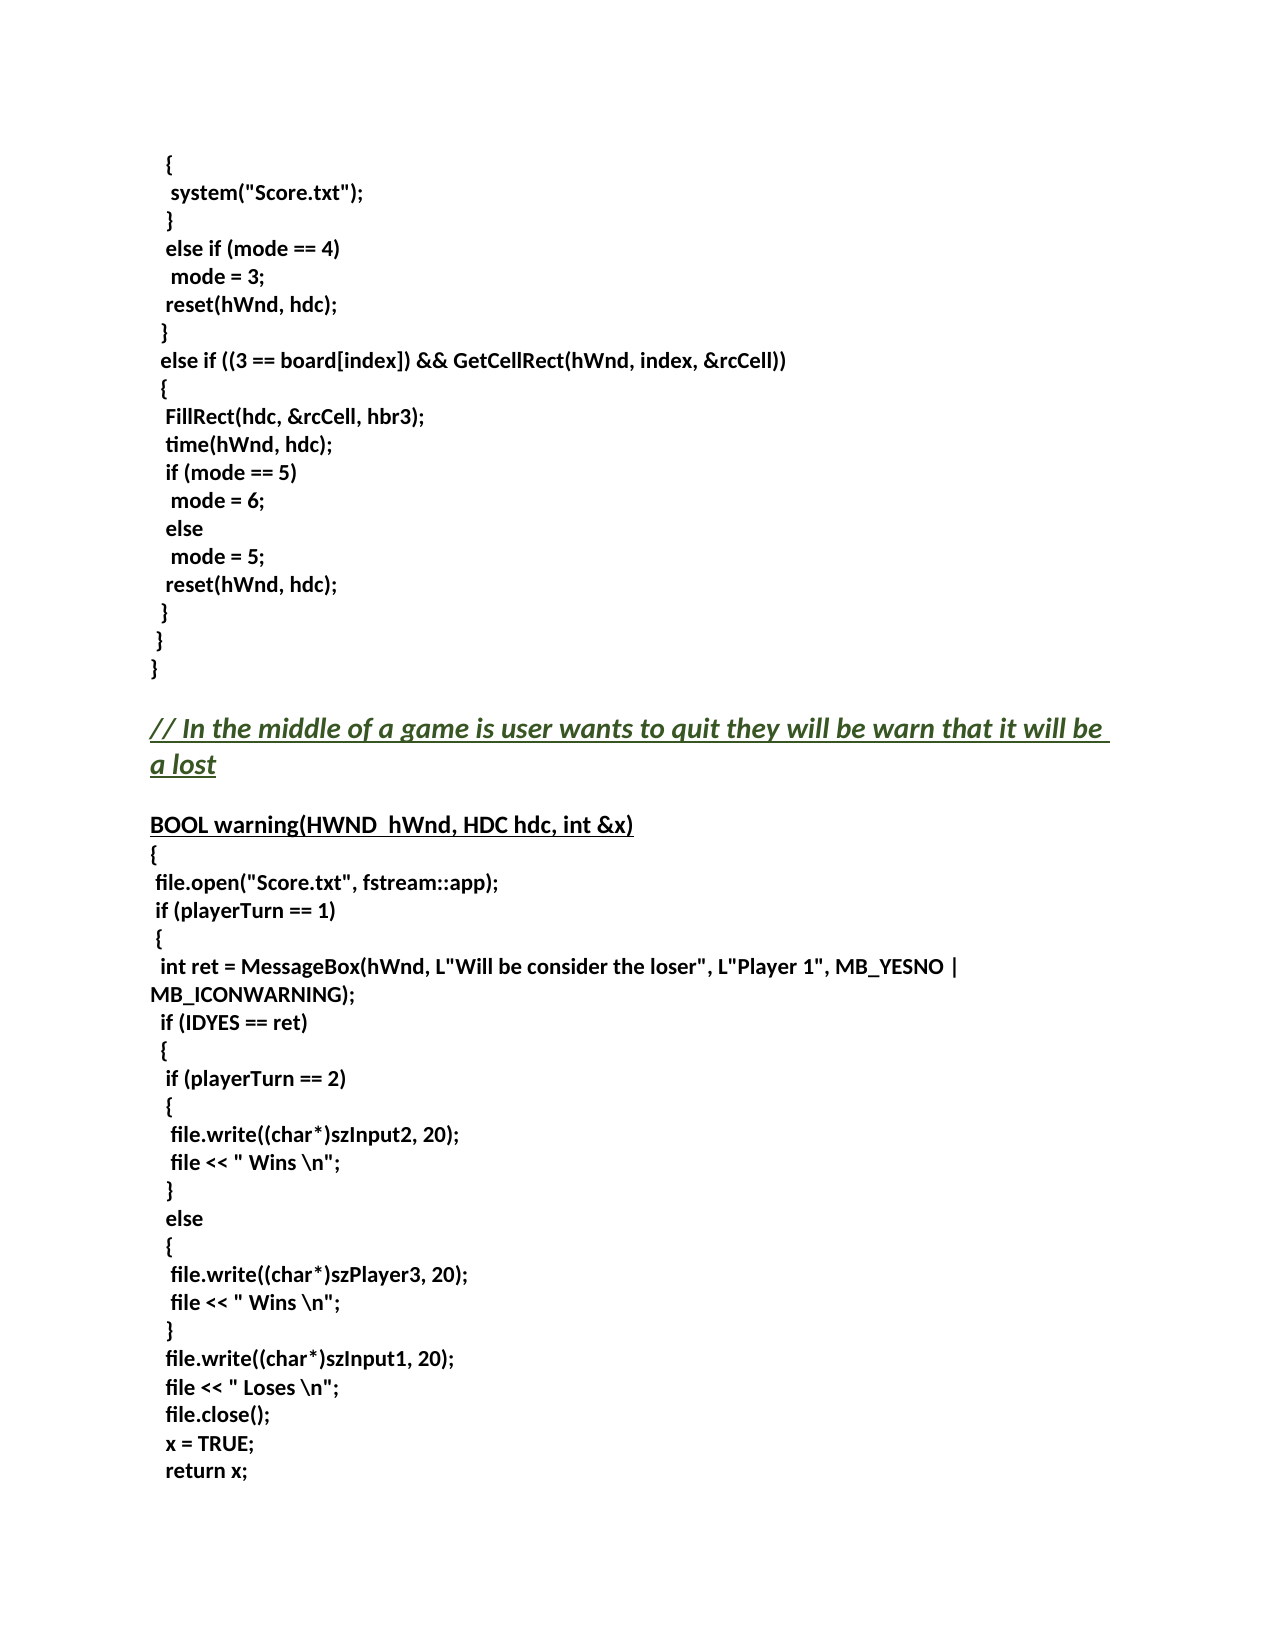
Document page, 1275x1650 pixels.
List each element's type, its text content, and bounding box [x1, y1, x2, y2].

text { [150, 840, 1125, 868]
text reset(hWnd, hdc); [150, 290, 1125, 318]
text int ret = MessageBox(hWnd, L"Will be consider the loser", L"Player 1", MB_YESNO | MB_ICONWARNING); [150, 952, 1125, 1008]
text file << " Wins \n"; [150, 1148, 1125, 1176]
text mode = 5; [150, 542, 1125, 570]
text else [150, 1204, 1125, 1232]
text { [150, 150, 1125, 178]
text { [150, 1036, 1125, 1064]
text { [150, 1092, 1125, 1120]
text if (IDYES == ret) [150, 1008, 1125, 1036]
text mode = 3; [150, 262, 1125, 290]
text file.close(); [150, 1401, 1125, 1429]
text FillRect(hdc, &rcCell, hbr3); [150, 402, 1125, 430]
text } [150, 1176, 1125, 1204]
text reset(hWnd, hdc); [150, 570, 1125, 598]
text { [150, 1232, 1125, 1261]
text else if ((3 == board[index]) && GetCellRect(hWnd, index, &rcCell)) [150, 346, 1125, 374]
text mode = 6; [150, 486, 1125, 514]
text if (playerTurn == 1) [150, 896, 1125, 924]
text else [150, 514, 1125, 542]
text if (playerTurn == 2) [150, 1064, 1125, 1092]
text file.write((char*)szInput2, 20); [150, 1120, 1125, 1148]
text file << " Wins \n"; [150, 1288, 1125, 1317]
text system("Score.txt"); [150, 178, 1125, 206]
text file.write((char*)szPlayer3, 20); [150, 1261, 1125, 1288]
text { [150, 374, 1125, 402]
text BOOL warning(HWND hWnd, HDC hdc, int &x) [150, 810, 1125, 840]
text } [150, 654, 1125, 682]
text // In the middle of a game is user wants to quit they will be warn that it will be a lost [150, 710, 1125, 782]
text { [150, 924, 1125, 952]
text } [150, 1317, 1125, 1344]
text return x; [150, 1457, 1125, 1485]
text file << " Loses \n"; [150, 1373, 1125, 1401]
text if (mode == 5) [150, 458, 1125, 486]
text } [150, 626, 1125, 654]
text x = TRUE; [150, 1429, 1125, 1457]
text time(hWnd, hdc); [150, 430, 1125, 458]
text else if (mode == 4) [150, 234, 1125, 262]
text file.open("Score.txt", fstream::app); [150, 868, 1125, 896]
text } [150, 598, 1125, 626]
text } [150, 206, 1125, 234]
text file.write((char*)szInput1, 20); [150, 1344, 1125, 1373]
text } [150, 318, 1125, 346]
